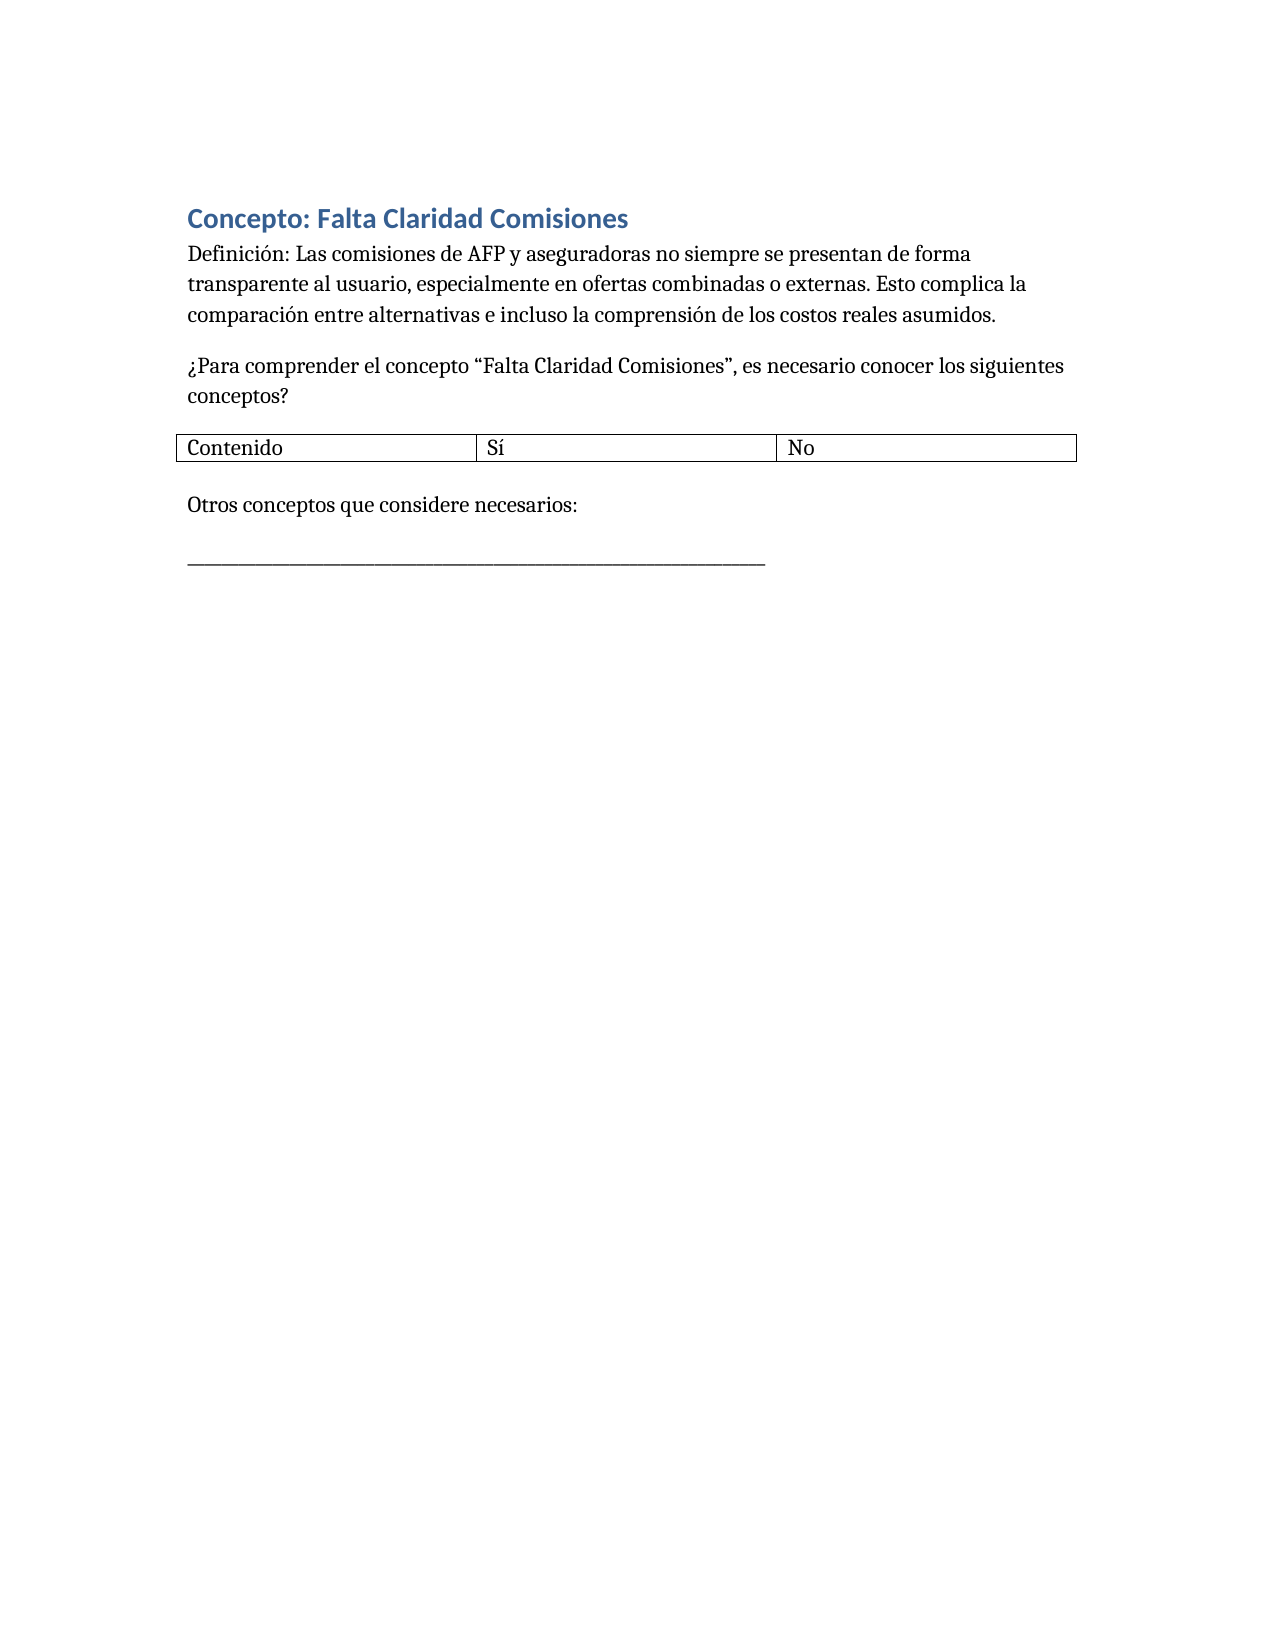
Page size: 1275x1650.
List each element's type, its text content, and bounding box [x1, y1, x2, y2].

table_header No [777, 435, 1076, 461]
subtitle Concepto: Falta Claridad Comisiones [187, 200, 1087, 236]
text Otros conceptos que considere necesarios: [187, 462, 1087, 519]
text ¿Para comprender el concepto “Falta Claridad Comisiones”, es necesario conocer los siguientes conceptos? [187, 352, 1087, 409]
table_header Contenido [177, 435, 476, 461]
text ____________________________________________________________________ [187, 543, 1087, 570]
table_header Sí [477, 435, 776, 461]
text Definición: Las comisiones de AFP y aseguradoras no siempre se presentan de forma transparente al usuario, especialmente en ofertas combinadas o externas. Esto complica la comparación entre alternativas e incluso la comprensión de los costos reales asumidos. [187, 241, 1087, 328]
